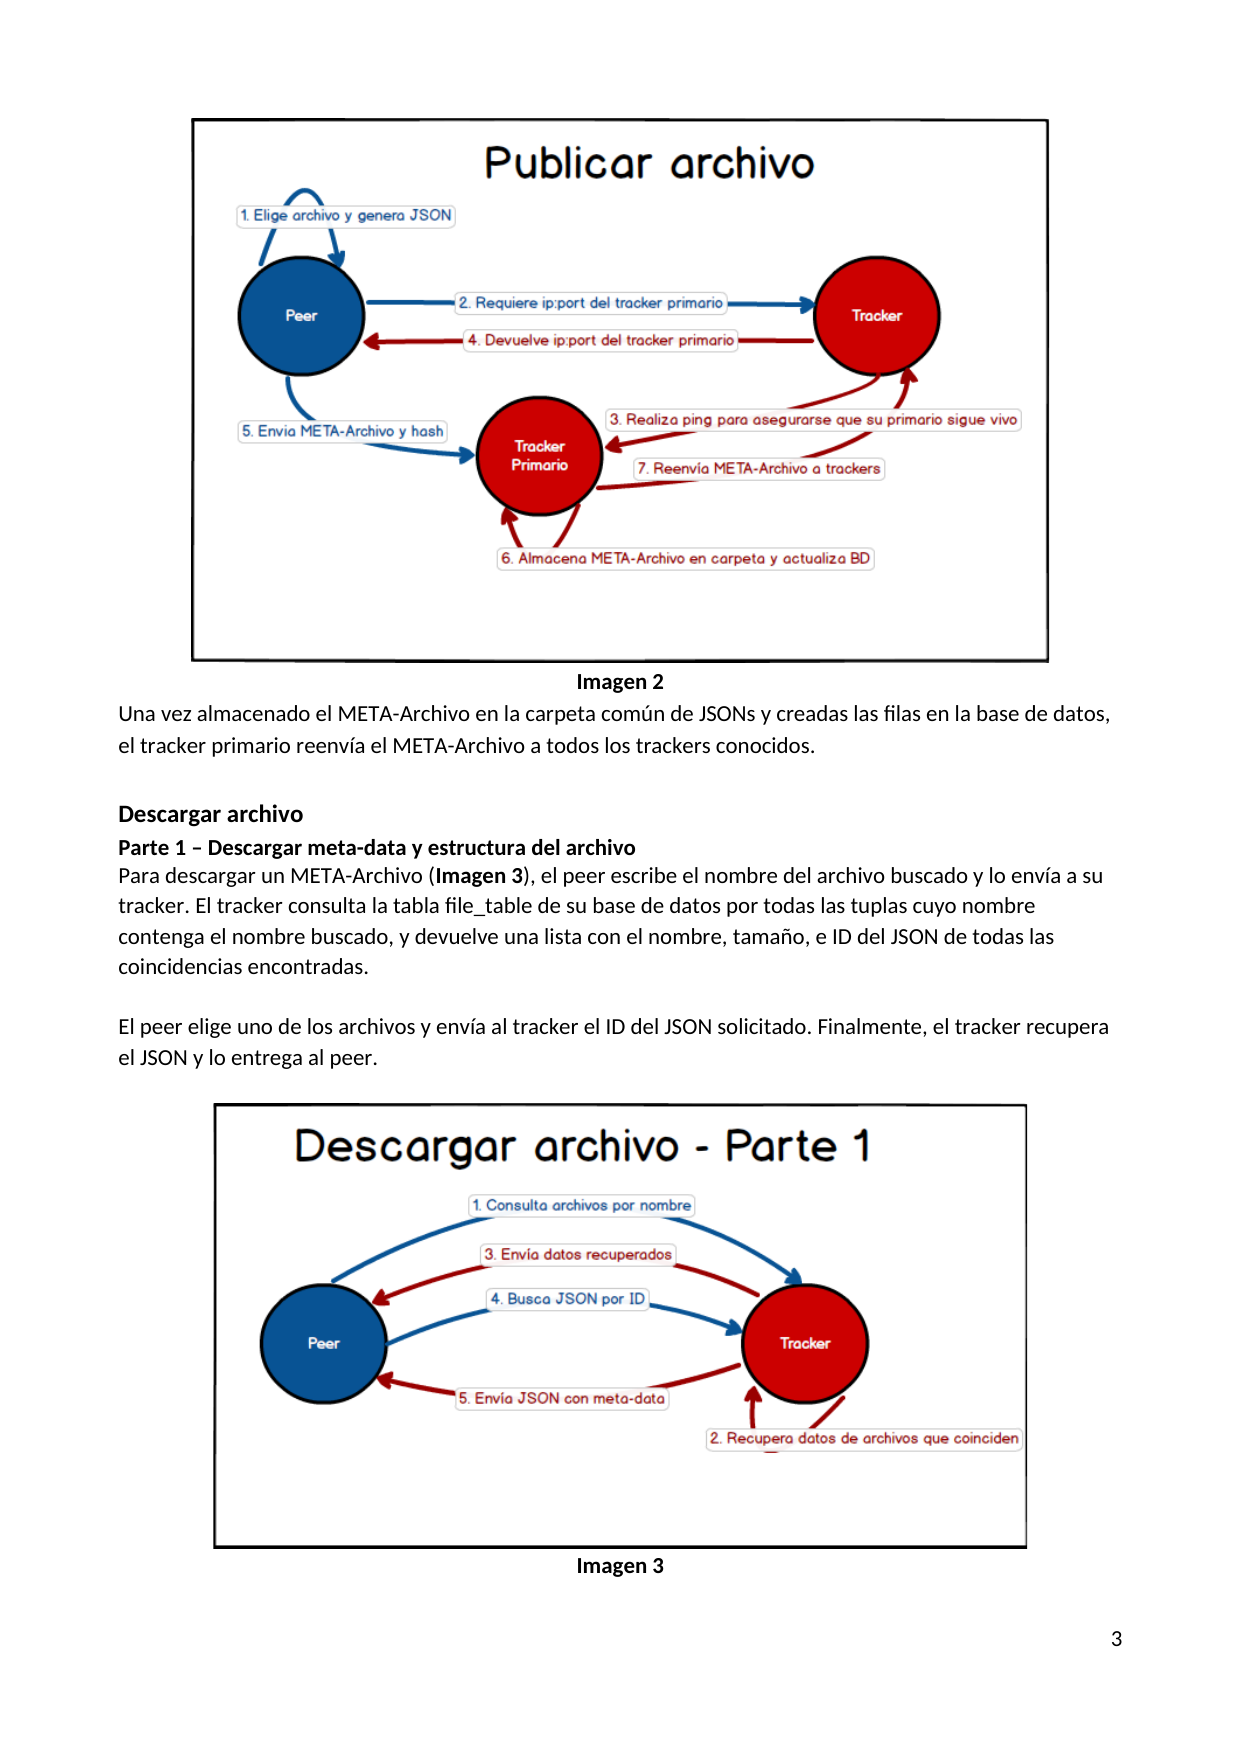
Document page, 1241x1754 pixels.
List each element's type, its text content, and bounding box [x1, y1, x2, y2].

picture [191, 118, 1050, 663]
text Descargar archivo [118, 798, 1122, 829]
text el tracker primario reenvía el META-Archivo a todos los trackers conocidos. [118, 731, 1122, 759]
text Una vez almacenado el META-Archivo en la carpeta común de JSONs y creadas las filas en la base de datos, [118, 699, 1122, 727]
text Parte 1 – Descargar meta-data y estructura del archivo [118, 833, 1122, 861]
picture [213, 1103, 1028, 1549]
text El peer elige uno de los archivos y envía al tracker el ID del JSON solicitado. Finalmente, el tracker recupera el JSON y lo entrega al peer. [118, 1012, 1122, 1071]
text Imagen 3 [118, 1551, 1122, 1579]
text Para descargar un META-Archivo (Imagen 3), el peer escribe el nombre del archivo buscado y lo envía a su tracker. El tracker consulta la tabla file_table de su base de datos por todas las tuplas cuyo nombre contenga el nombre buscado, y devuelve una lista con el nombre, tamaño, e ID del JSON de todas las coincidencias encontradas. [118, 861, 1122, 980]
text Imagen 2 [118, 667, 1122, 695]
